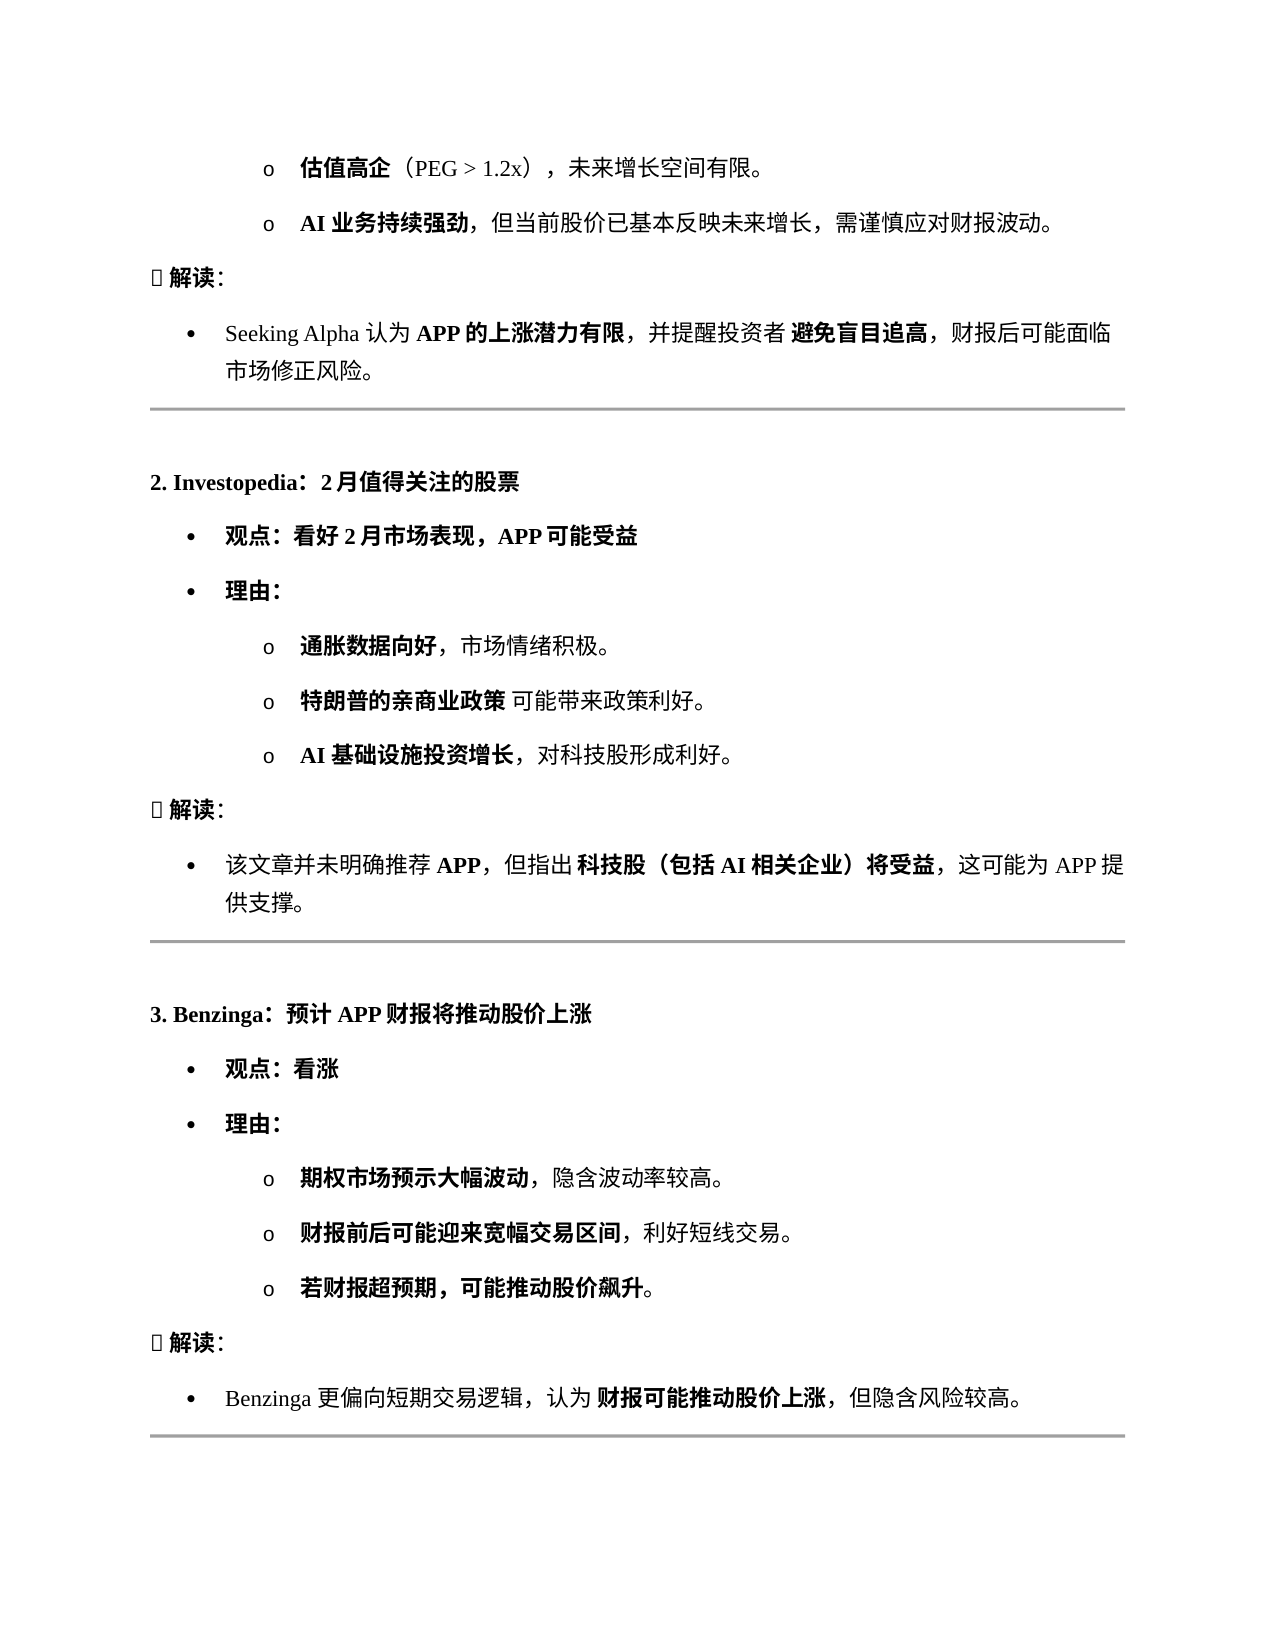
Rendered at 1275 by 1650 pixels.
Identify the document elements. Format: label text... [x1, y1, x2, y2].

list AI 基础设施投资增长，对科技股形成利好。 [262, 737, 1125, 771]
list AI 业务持续强劲，但当前股价已基本反映未来增长，需谨慎应对财报波动。 [262, 205, 1125, 238]
list 观点：看好2月市场表现，APP 可能受益 [187, 518, 1125, 551]
list 通胀数据向好，市场情绪积极。 [262, 628, 1125, 661]
list 若财报超预期，可能推动股价飙升。 [262, 1270, 1125, 1303]
list 特朗普的亲商业政策 可能带来政策利好。 [262, 682, 1125, 716]
list 期权市场预示大幅波动，隐含波动率较高。 [262, 1160, 1125, 1193]
list 财报前后可能迎来宽幅交易区间，利好短线交易。 [262, 1215, 1125, 1248]
text 💡 解读： [150, 792, 1125, 825]
text 2. Investopedia：2月值得关注的股票 [150, 463, 1125, 497]
list 理由： [187, 573, 1125, 606]
list Benzinga 更偏向短期交易逻辑，认为 财报可能推动股价上涨，但隐含风险较高。 [187, 1379, 1125, 1413]
list 观点：看涨 [187, 1051, 1125, 1084]
list 理由： [187, 1105, 1125, 1139]
text 💡 解读： [150, 1324, 1125, 1358]
text 3. Benzinga：预计 APP 财报将推动股价上涨 [150, 996, 1125, 1029]
list 该文章并未明确推荐 APP，但指出 科技股（包括 AI 相关企业）将受益，这可能为 APP 提供支撑。 [187, 847, 1125, 918]
list 估值高企（PEG > 1.2x），未来增长空间有限。 [262, 150, 1125, 183]
list Seeking Alpha 认为 APP 的上涨潜力有限，并提醒投资者 避免盲目追高，财报后可能面临市场修正风险。 [187, 314, 1125, 386]
text 💡 解读： [150, 259, 1125, 293]
